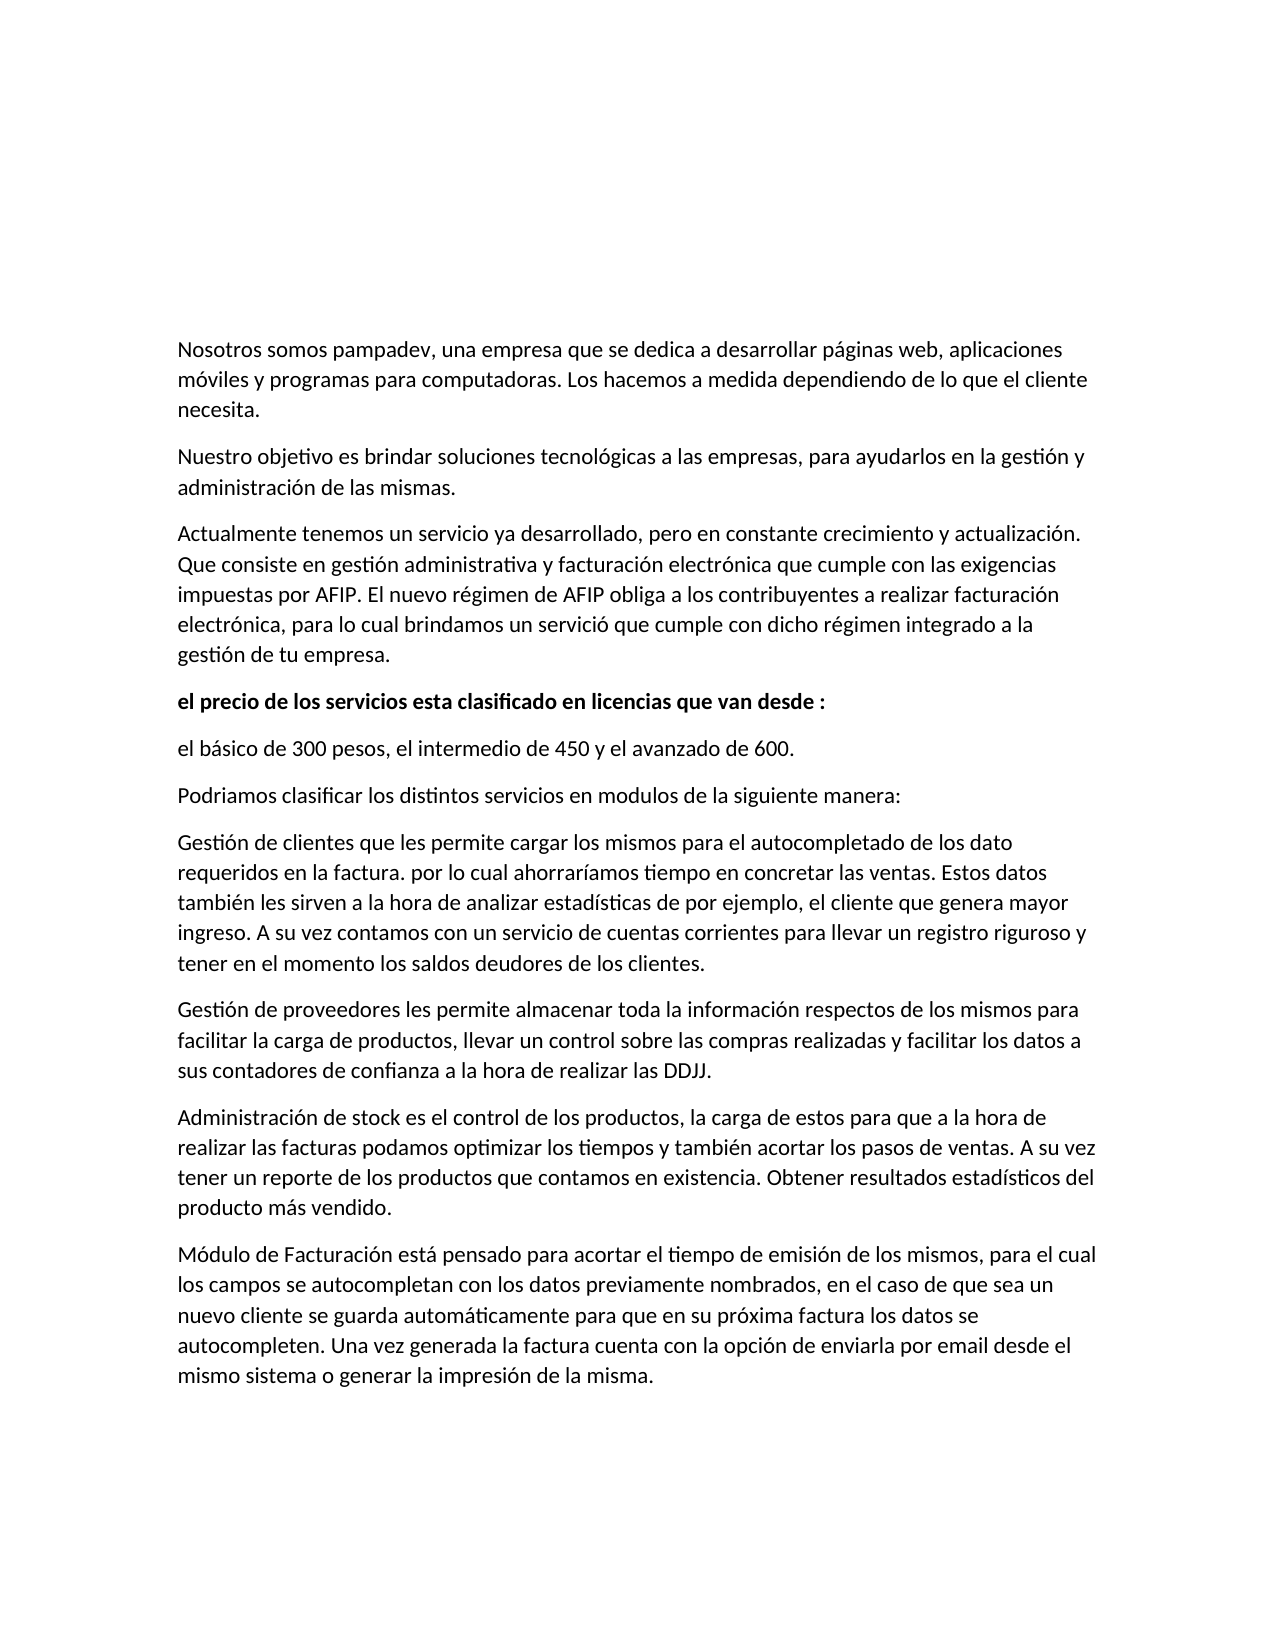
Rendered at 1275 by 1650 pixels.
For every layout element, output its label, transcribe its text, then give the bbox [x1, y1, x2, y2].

text Actualmente tenemos un servicio ya desarrollado, pero en constante crecimiento y actualización. Que consiste en gestión administrativa y facturación electrónica que cumple con las exigencias impuestas por AFIP. El nuevo régimen de AFIP obliga a los contribuyentes a realizar facturación electrónica, para lo cual brindamos un servició que cumple con dicho régimen integrado a la gestión de tu empresa. [177, 519, 1098, 668]
text Gestión de clientes que les permite cargar los mismos para el autocompletado de los dato requeridos en la factura. por lo cual ahorraríamos tiempo en concretar las ventas. Estos datos también les sirven a la hora de analizar estadísticas de por ejemplo, el cliente que genera mayor ingreso. A su vez contamos con un servicio de cuentas corrientes para llevar un registro riguroso y tener en el momento los saldos deudores de los clientes. [177, 828, 1098, 977]
text el básico de 300 pesos, el intermedio de 450 y el avanzado de 600. [177, 734, 1098, 762]
text Nosotros somos pampadev, una empresa que se dedica a desarrollar páginas web, aplicaciones móviles y programas para computadoras. Los hacemos a medida dependiendo de lo que el cliente necesita. [177, 335, 1098, 423]
text Módulo de Facturación está pensado para acortar el tiempo de emisión de los mismos, para el cual los campos se autocompletan con los datos previamente nombrados, en el caso de que sea un nuevo cliente se guarda automáticamente para que en su próxima factura los datos se autocompleten. Una vez generada la factura cuenta con la opción de enviarla por email desde el mismo sistema o generar la impresión de la misma. [177, 1240, 1098, 1389]
text el precio de los servicios esta clasificado en licencias que van desde : [177, 687, 1098, 715]
text Nuestro objetivo es brindar soluciones tecnológicas a las empresas, para ayudarlos en la gestión y administración de las mismas. [177, 442, 1098, 501]
text Gestión de proveedores les permite almacenar toda la información respectos de los mismos para facilitar la carga de productos, llevar un control sobre las compras realizadas y facilitar los datos a sus contadores de confianza a la hora de realizar las DDJJ. [177, 996, 1098, 1084]
text Administración de stock es el control de los productos, la carga de estos para que a la hora de realizar las facturas podamos optimizar los tiempos y también acortar los pasos de ventas. A su vez tener un reporte de los productos que contamos en existencia. Obtener resultados estadísticos del producto más vendido. [177, 1103, 1098, 1221]
text Podriamos clasificar los distintos servicios en modulos de la siguiente manera: [177, 781, 1098, 809]
